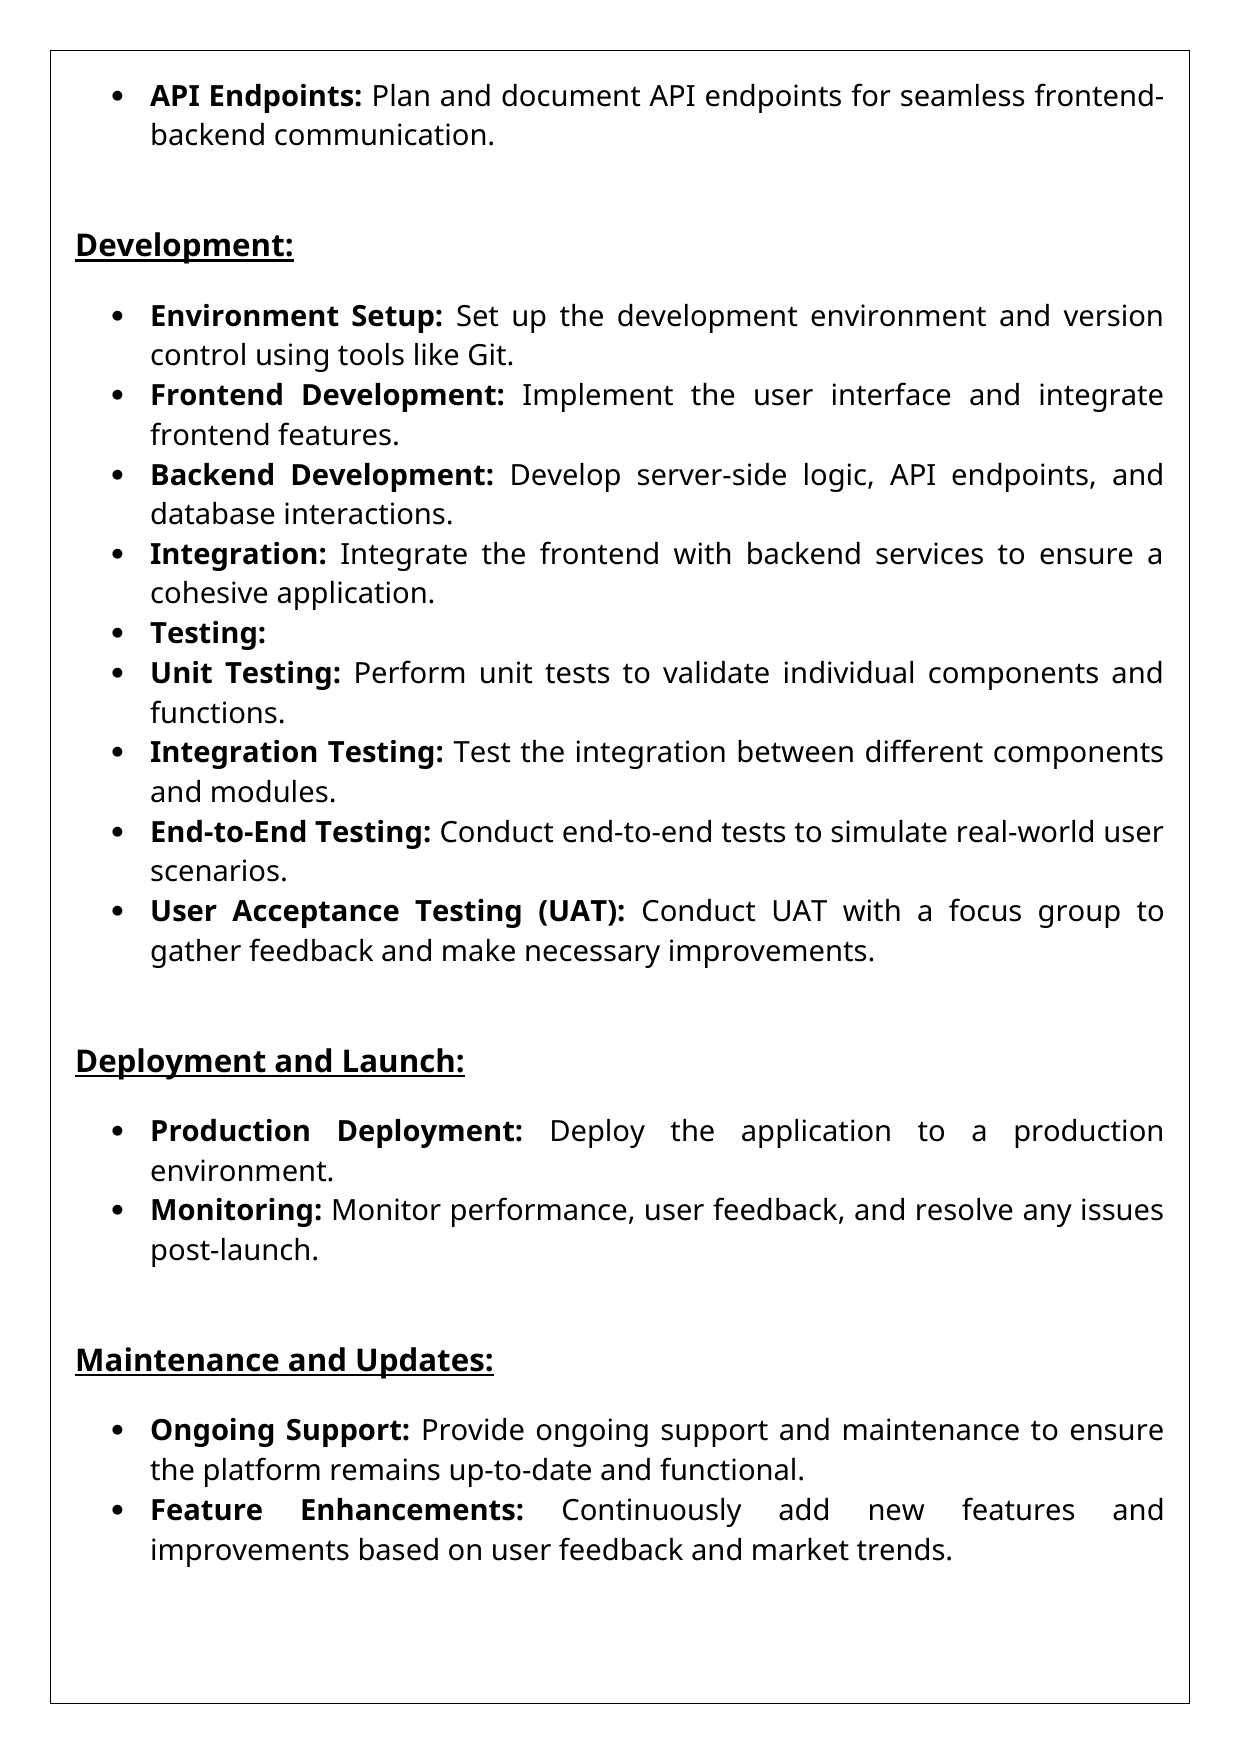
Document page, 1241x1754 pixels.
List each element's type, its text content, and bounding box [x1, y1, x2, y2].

text Development: [75, 223, 1165, 266]
list Integration Testing: Test the integration between different components and modules. [112, 732, 1165, 811]
list Monitoring: Monitor performance, user feedback, and resolve any issues post-launch. [112, 1190, 1165, 1269]
list Backend Development: Develop server-side logic, API endpoints, and database interactions. [112, 454, 1165, 533]
list Frontend Development: Implement the user interface and integrate frontend features. [112, 374, 1165, 454]
list Production Deployment: Deploy the application to a production environment. [112, 1110, 1165, 1190]
list API Endpoints: Plan and document API endpoints for seamless frontend-backend communication. [112, 75, 1165, 154]
text Maintenance and Updates: [75, 1338, 1165, 1381]
list Ongoing Support: Provide ongoing support and maintenance to ensure the platform remains up-to-date and functional. [112, 1410, 1165, 1489]
list Testing: [112, 612, 1165, 652]
list Environment Setup: Set up the development environment and version control using tools like Git. [112, 295, 1165, 374]
list User Acceptance Testing (UAT): Conduct UAT with a focus group to gather feedback and make necessary improvements. [112, 890, 1165, 970]
list End-to-End Testing: Conduct end-to-end tests to simulate real-world user scenarios. [112, 811, 1165, 890]
list Unit Testing: Perform unit tests to validate individual components and functions. [112, 652, 1165, 732]
text Deployment and Launch: [75, 1038, 1165, 1081]
list Integration: Integrate the frontend with backend services to ensure a cohesive application. [112, 533, 1165, 612]
list Feature Enhancements: Continuously add new features and improvements based on user feedback and market trends. [112, 1489, 1165, 1568]
